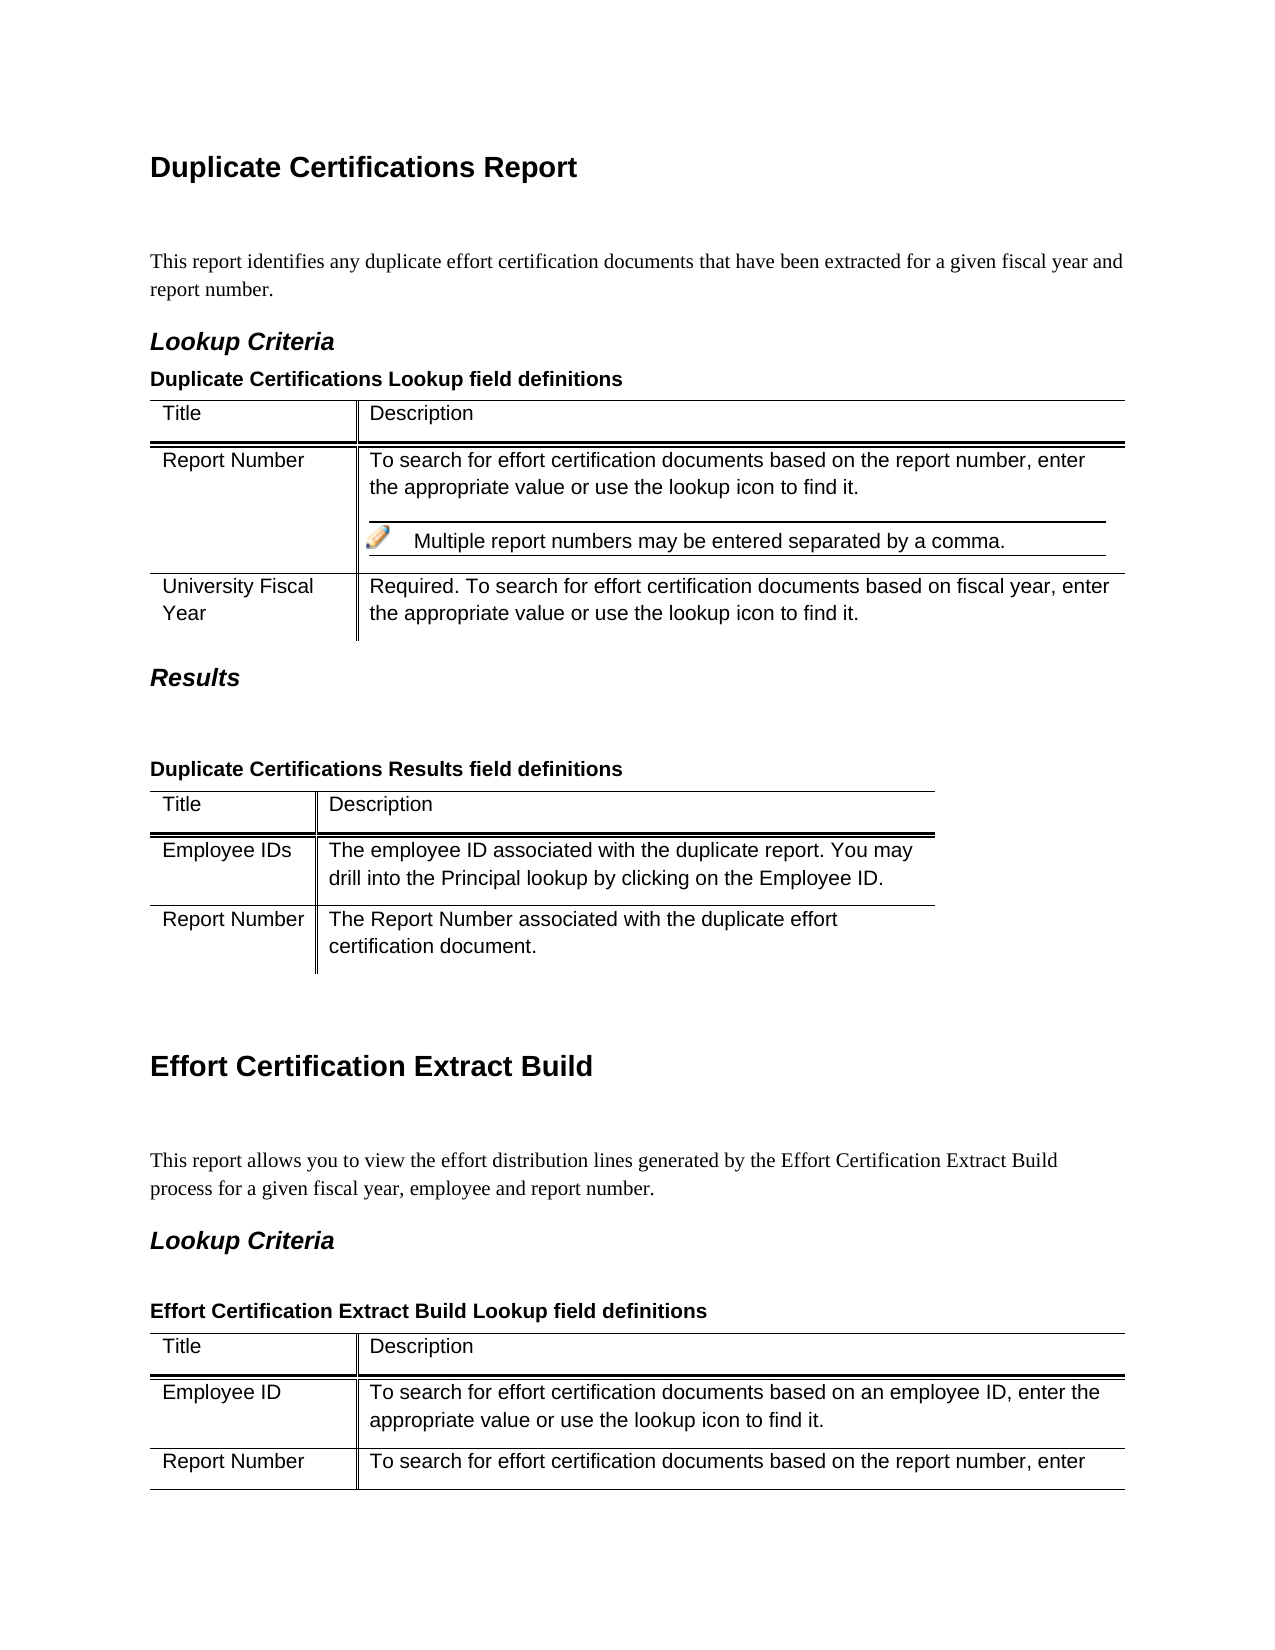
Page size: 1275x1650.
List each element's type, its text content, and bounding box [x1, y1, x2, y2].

picture [366, 525, 390, 549]
table_header Title [150, 792, 315, 832]
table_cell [359, 1449, 1125, 1489]
table_cell Report Number [150, 448, 356, 572]
table_header Description [318, 792, 934, 832]
table_cell University Fiscal Year [150, 574, 356, 641]
subtitle Effort Certification Extract Build [150, 1049, 1125, 1082]
table_cell Report Number [150, 1449, 356, 1489]
subtitle Duplicate Certifications Results field definitions [150, 757, 1117, 781]
table_cell Employee IDs [150, 838, 315, 905]
table_cell The Report Number associated with the duplicate effort certification document. [318, 906, 934, 974]
table_cell Report Number [150, 906, 315, 974]
subtitle Duplicate Certifications Lookup field definitions [150, 366, 1117, 390]
table_cell Required. To search for effort certification documents based on fiscal year, enter the appropriate value or use the lookup icon to find it. [359, 574, 1125, 641]
table_cell The employee ID associated with the duplicate report. You may drill into the Principal lookup by clicking on the Employee ID. [318, 838, 934, 905]
subtitle Results [150, 663, 1125, 692]
table_cell Employee ID [150, 1380, 356, 1448]
text This report identifies any duplicate effort certification documents that have been extracted for a given fiscal year and report number. [150, 249, 1125, 301]
subtitle Lookup Criteria [150, 327, 1125, 356]
table_header Title [150, 401, 356, 441]
text This report allows you to view the effort distribution lines generated by the Effort Certification Extract Build process for a given fiscal year, employee and report number. [150, 1148, 1125, 1200]
table_header Title [150, 1334, 356, 1374]
table_header Description [359, 401, 1125, 441]
table_header Description [359, 1334, 1125, 1374]
table_cell To search for effort certification documents based on an employee ID, enter the appropriate value or use the lookup icon to find it. [359, 1380, 1125, 1448]
subtitle Duplicate Certifications Report [150, 150, 1125, 183]
subtitle Effort Certification Extract Build Lookup field definitions [150, 1299, 1117, 1323]
subtitle Lookup Criteria [150, 1226, 1125, 1255]
